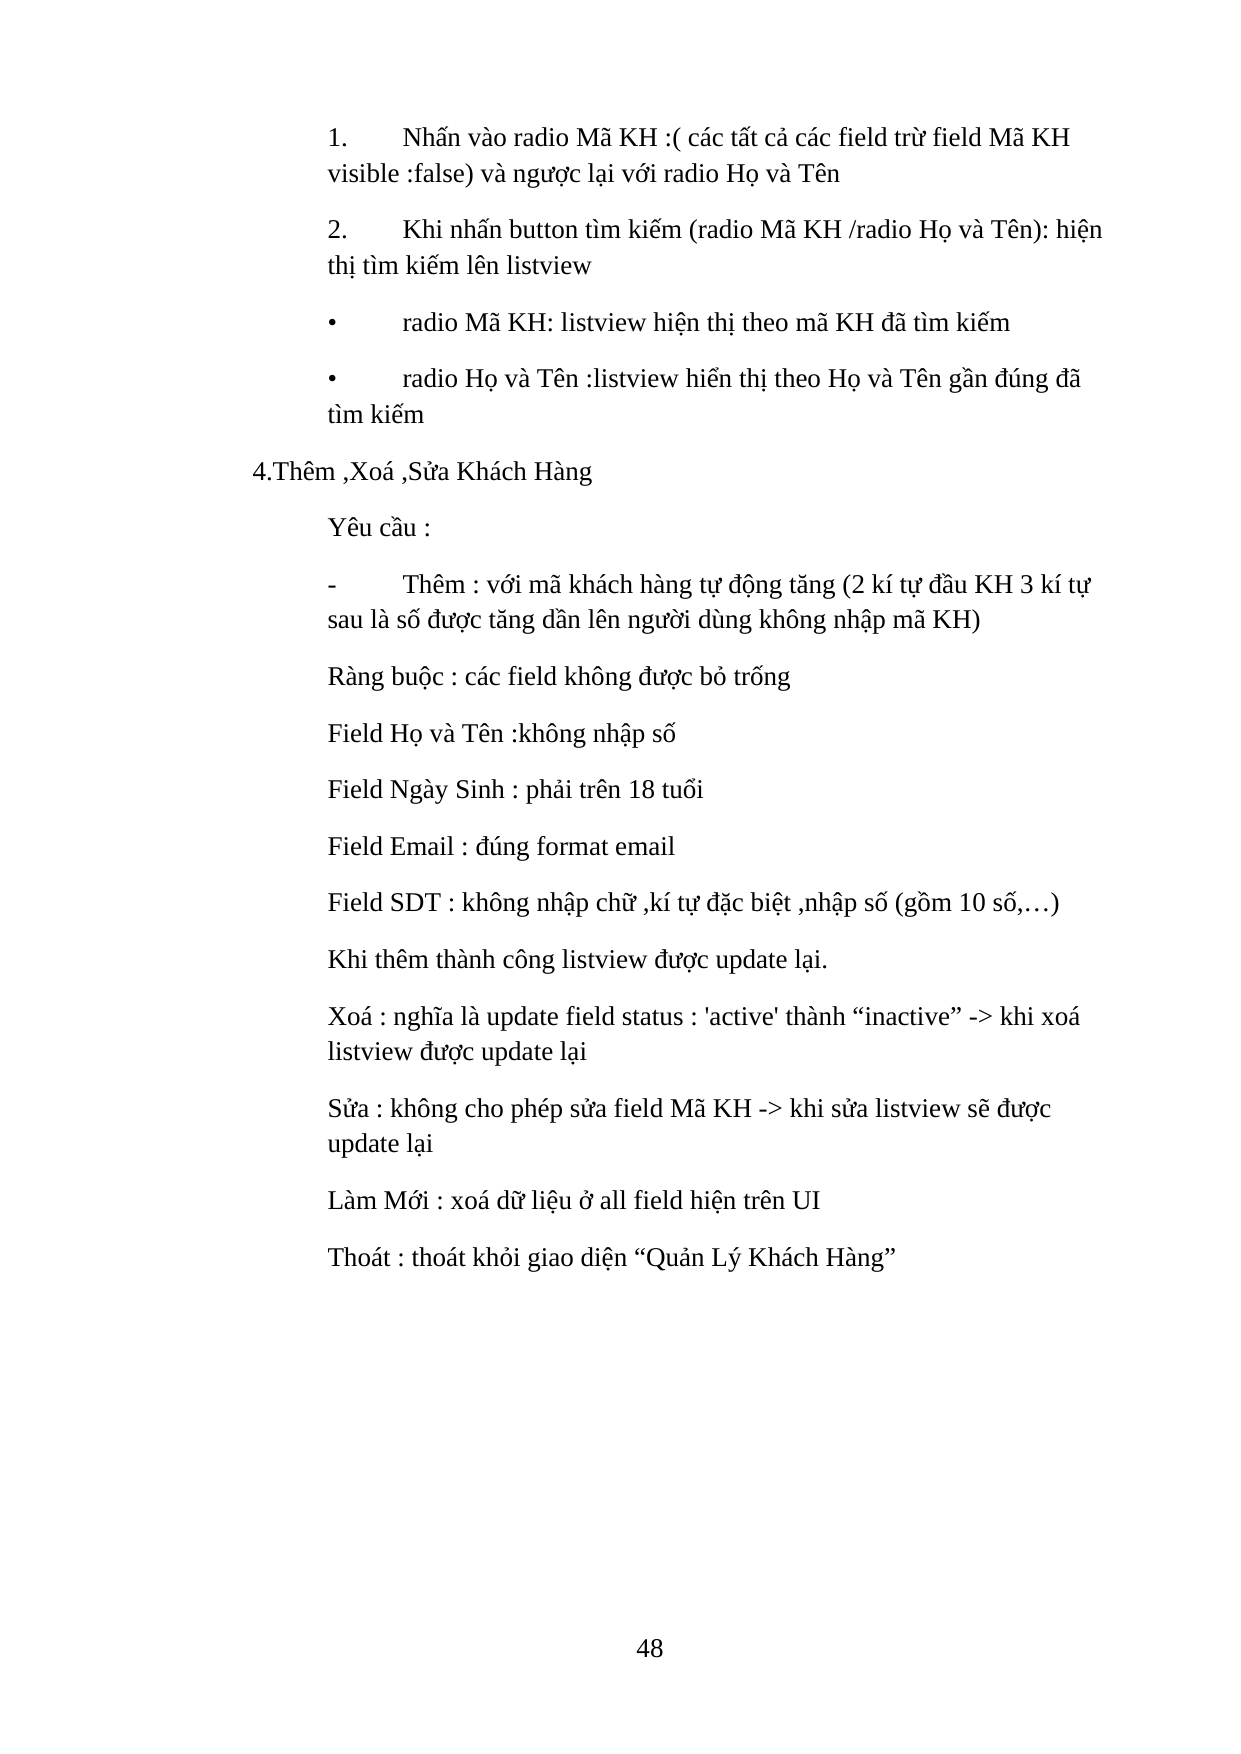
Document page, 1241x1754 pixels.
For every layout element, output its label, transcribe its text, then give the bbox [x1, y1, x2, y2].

text • radio Họ và Tên :listview hiển thị theo Họ và Tên gần đúng đã tìm kiếm [327, 362, 1122, 429]
text - Thêm : với mã khách hàng tự động tăng (2 kí tự đầu KH 3 kí tự sau là số được tăng dần lên người dùng không nhập mã KH) [327, 568, 1122, 635]
text Yêu cầu : [327, 511, 1122, 542]
text Field Họ và Tên :không nhập số [327, 717, 1122, 748]
text Xoá : nghĩa là update field status : 'active' thành “inactive” -> khi xoá listview được update lại [327, 999, 1122, 1066]
text Làm Mới : xoá dữ liệu ở all field hiện trên UI [327, 1184, 1122, 1215]
text Ràng buộc : các field không được bỏ trống [327, 660, 1122, 691]
text Thoát : thoát khỏi giao diện “Quản Lý Khách Hàng” [327, 1241, 1122, 1272]
text 1. Nhấn vào radio Mã KH :( các tất cả các field trừ field Mã KH visible :false) và ngược lại với radio Họ và Tên [327, 121, 1122, 188]
text Field Email : đúng format email [327, 830, 1122, 861]
text 2. Khi nhấn button tìm kiếm (radio Mã KH /radio Họ và Tên): hiện thị tìm kiếm lên listview [327, 214, 1122, 281]
text Khi thêm thành công listview được update lại. [327, 943, 1122, 974]
list 4.Thêm ,Xoá ,Sửa Khách Hàng [252, 455, 1122, 486]
text • radio Mã KH: listview hiện thị theo mã KH đã tìm kiếm [327, 306, 1122, 337]
text Sửa : không cho phép sửa field Mã KH -> khi sửa listview sẽ được update lại [327, 1092, 1122, 1159]
text Field SDT : không nhập chữ ,kí tự đặc biệt ,nhập số (gồm 10 số,…) [327, 886, 1122, 918]
text Field Ngày Sinh : phải trên 18 tuổi [327, 773, 1122, 804]
